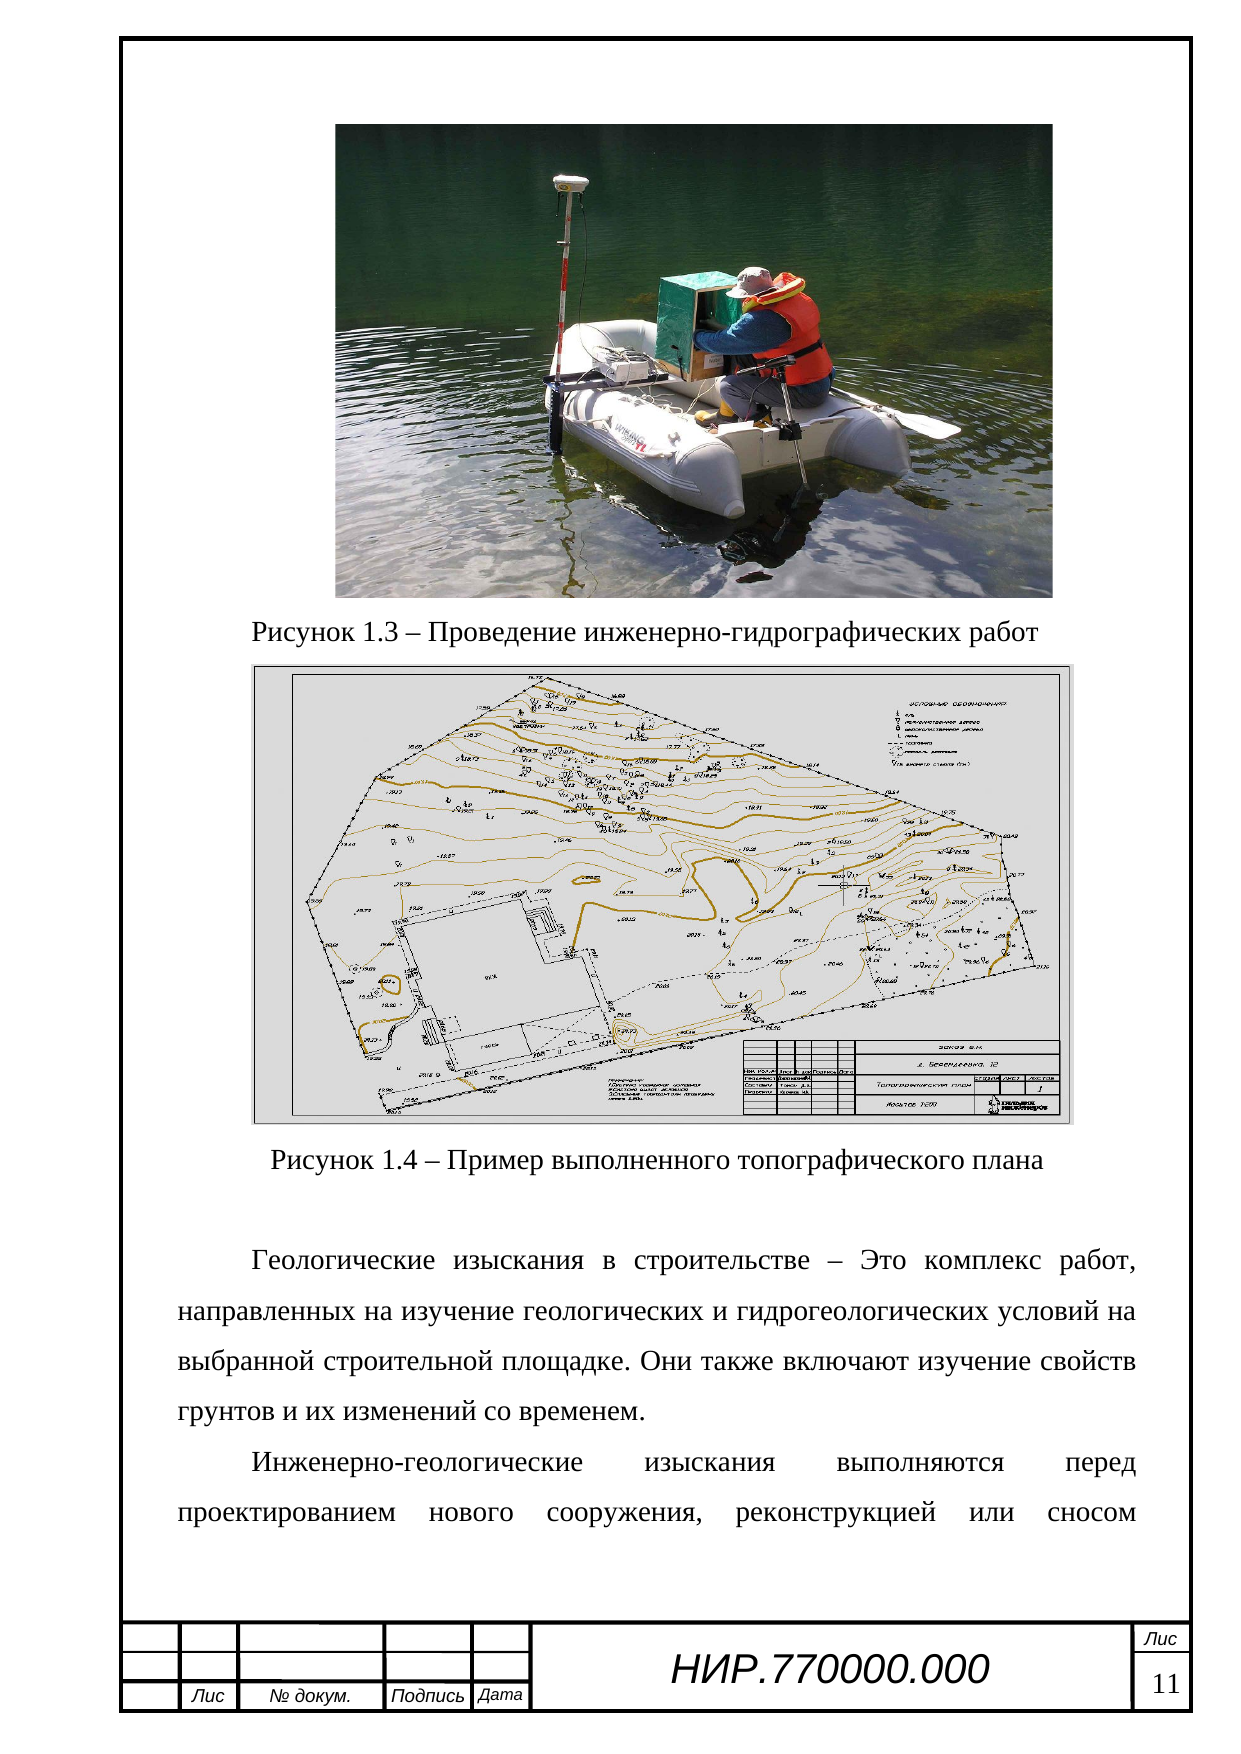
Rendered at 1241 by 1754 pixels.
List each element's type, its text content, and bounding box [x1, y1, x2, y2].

text Рисунок 1.3 – Проведение инженерно-гидрографических работ [177, 614, 1137, 648]
picture [251, 664, 1074, 1125]
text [177, 1444, 1137, 1527]
text Рисунок 1.4 – Пример выполненного топографического плана [177, 1142, 1137, 1175]
text Геологические изыскания в строительстве – Это комплекс работ, направленных на изучение геологических и гидрогеологических условий на выбранной строительной площадке. Они также включают изучение свойств грунтов и их изменений со временем. [177, 1242, 1137, 1427]
picture [335, 124, 1053, 598]
